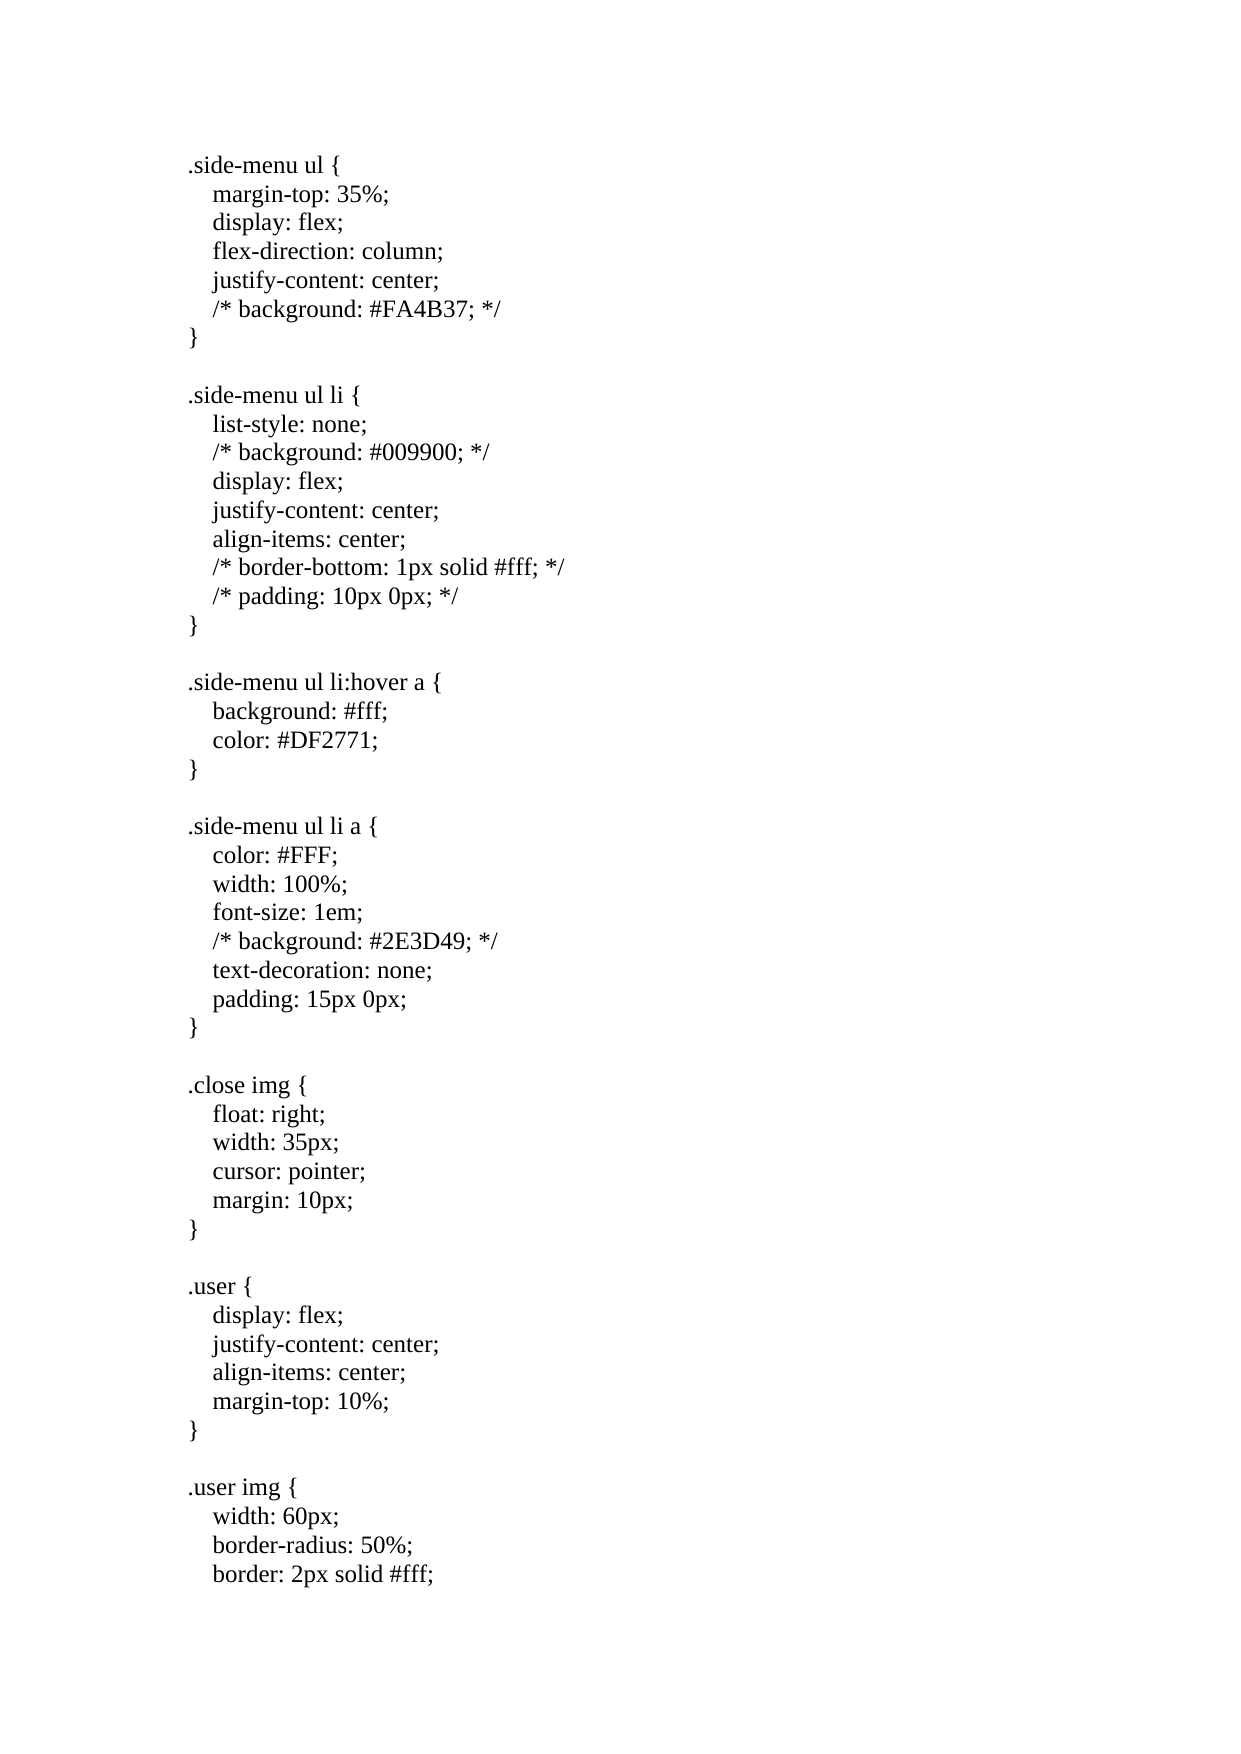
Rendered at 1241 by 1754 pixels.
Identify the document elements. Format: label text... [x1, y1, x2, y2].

text .side-menu ul li a { [187, 811, 1053, 840]
text margin: 10px; [187, 1185, 1053, 1214]
text justify-content: center; [187, 495, 1053, 524]
text } [187, 1012, 1053, 1041]
text padding: 15px 0px; [187, 984, 1053, 1012]
text .user img { [187, 1472, 1053, 1501]
text cursor: pointer; [187, 1156, 1053, 1185]
text } [187, 1214, 1053, 1242]
text font-size: 1em; [187, 897, 1053, 926]
text float: right; [187, 1099, 1053, 1127]
text align-items: center; [187, 1357, 1053, 1386]
text /* background: #FA4B37; */ [187, 294, 1053, 322]
text flex-direction: column; [187, 236, 1053, 265]
text .side-menu ul li:hover a { [187, 667, 1053, 696]
text /* background: #2E3D49; */ [187, 926, 1053, 955]
text border-radius: 50%; [187, 1530, 1053, 1559]
text width: 60px; [187, 1501, 1053, 1530]
text .side-menu ul { [187, 150, 1053, 179]
text list-style: none; [187, 409, 1053, 437]
text } [187, 1415, 1053, 1444]
text display: flex; [187, 1300, 1053, 1329]
text align-items: center; [187, 524, 1053, 552]
text text-decoration: none; [187, 955, 1053, 984]
text margin-top: 10%; [187, 1386, 1053, 1415]
text /* background: #009900; */ [187, 437, 1053, 466]
text display: flex; [187, 207, 1053, 236]
text color: #DF2771; [187, 725, 1053, 754]
text margin-top: 35%; [187, 179, 1053, 207]
text display: flex; [187, 466, 1053, 495]
text /* padding: 10px 0px; */ [187, 581, 1053, 610]
text border: 2px solid #fff; [187, 1559, 1053, 1587]
text /* border-bottom: 1px solid #fff; */ [187, 552, 1053, 581]
text background: #fff; [187, 696, 1053, 725]
text } [187, 610, 1053, 639]
text justify-content: center; [187, 265, 1053, 294]
text } [187, 754, 1053, 782]
text width: 100%; [187, 869, 1053, 897]
text justify-content: center; [187, 1329, 1053, 1357]
text width: 35px; [187, 1127, 1053, 1156]
text .close img { [187, 1070, 1053, 1099]
text } [187, 322, 1053, 351]
text .side-menu ul li { [187, 380, 1053, 409]
text .user { [187, 1271, 1053, 1300]
text color: #FFF; [187, 840, 1053, 869]
